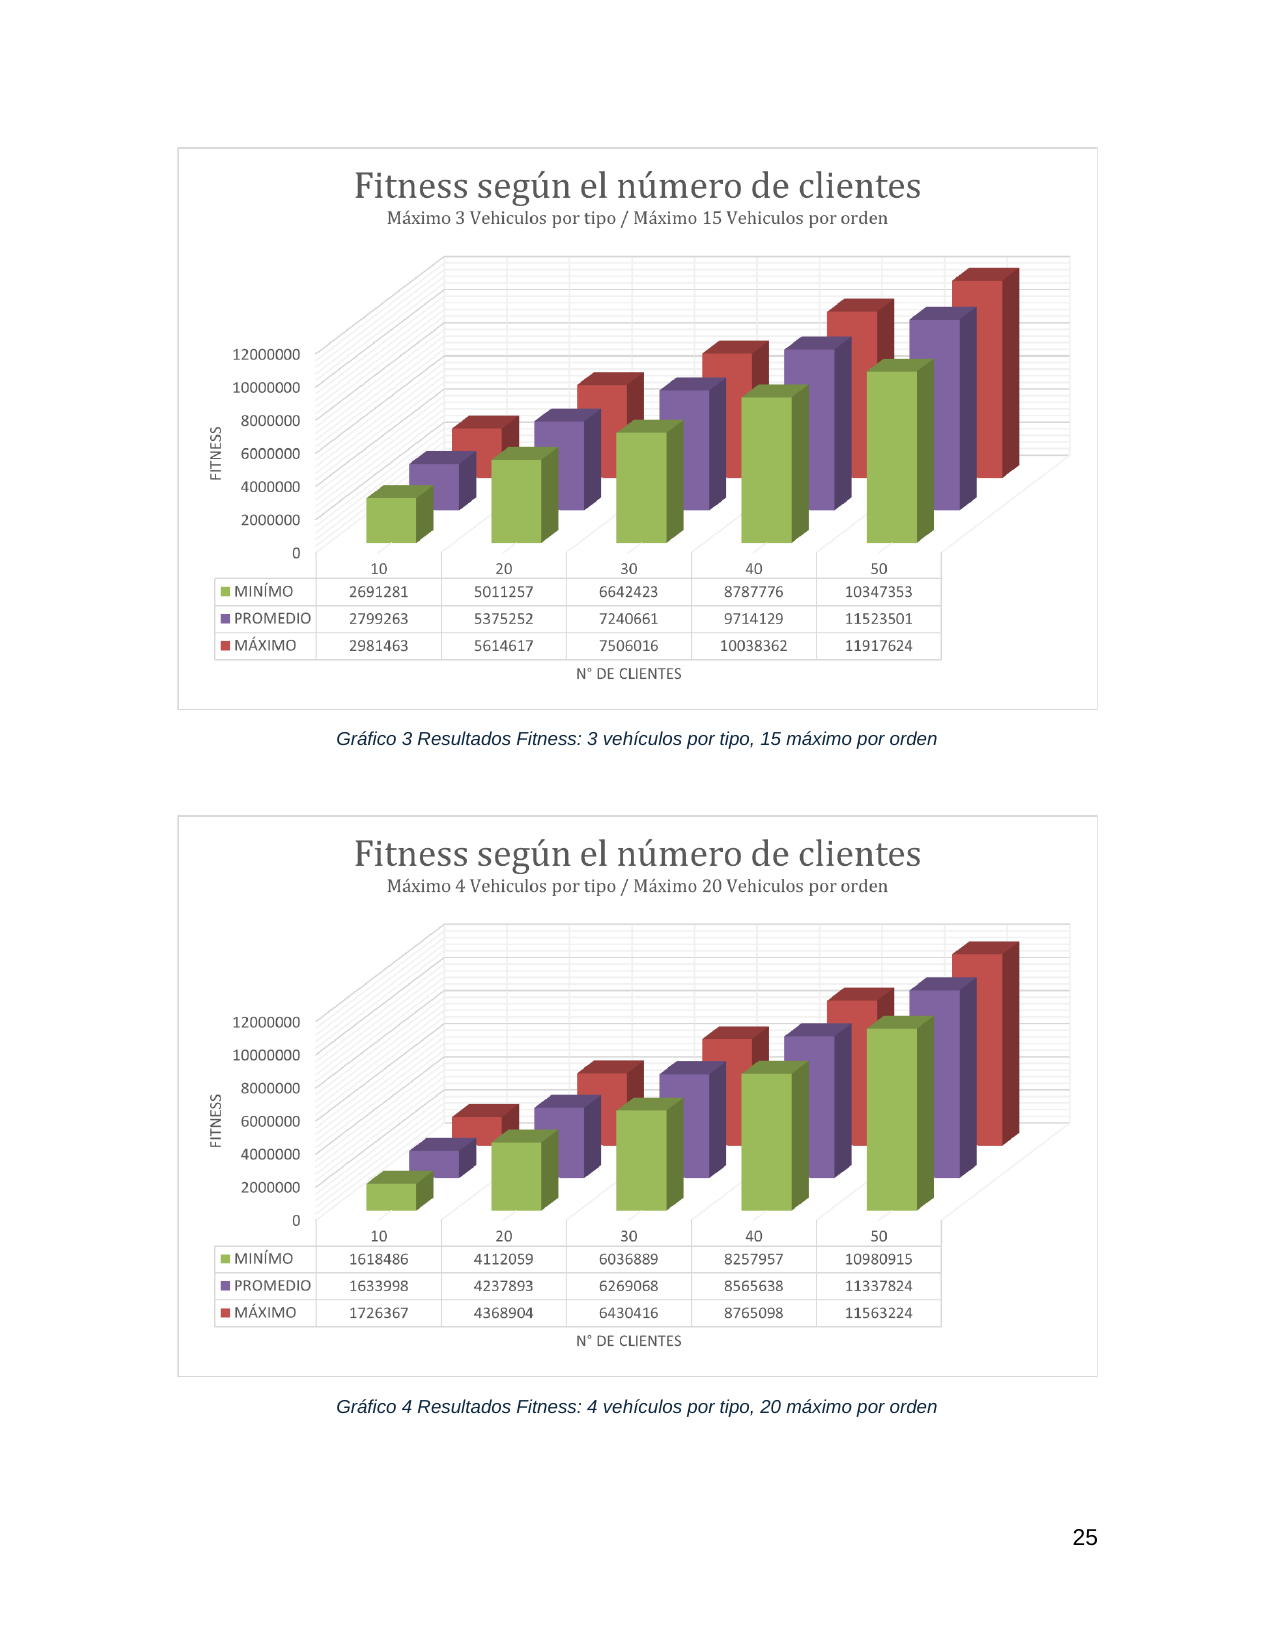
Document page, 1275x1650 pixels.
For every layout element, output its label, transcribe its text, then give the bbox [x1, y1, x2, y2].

picture [177, 815, 1098, 1377]
picture [177, 147, 1098, 710]
